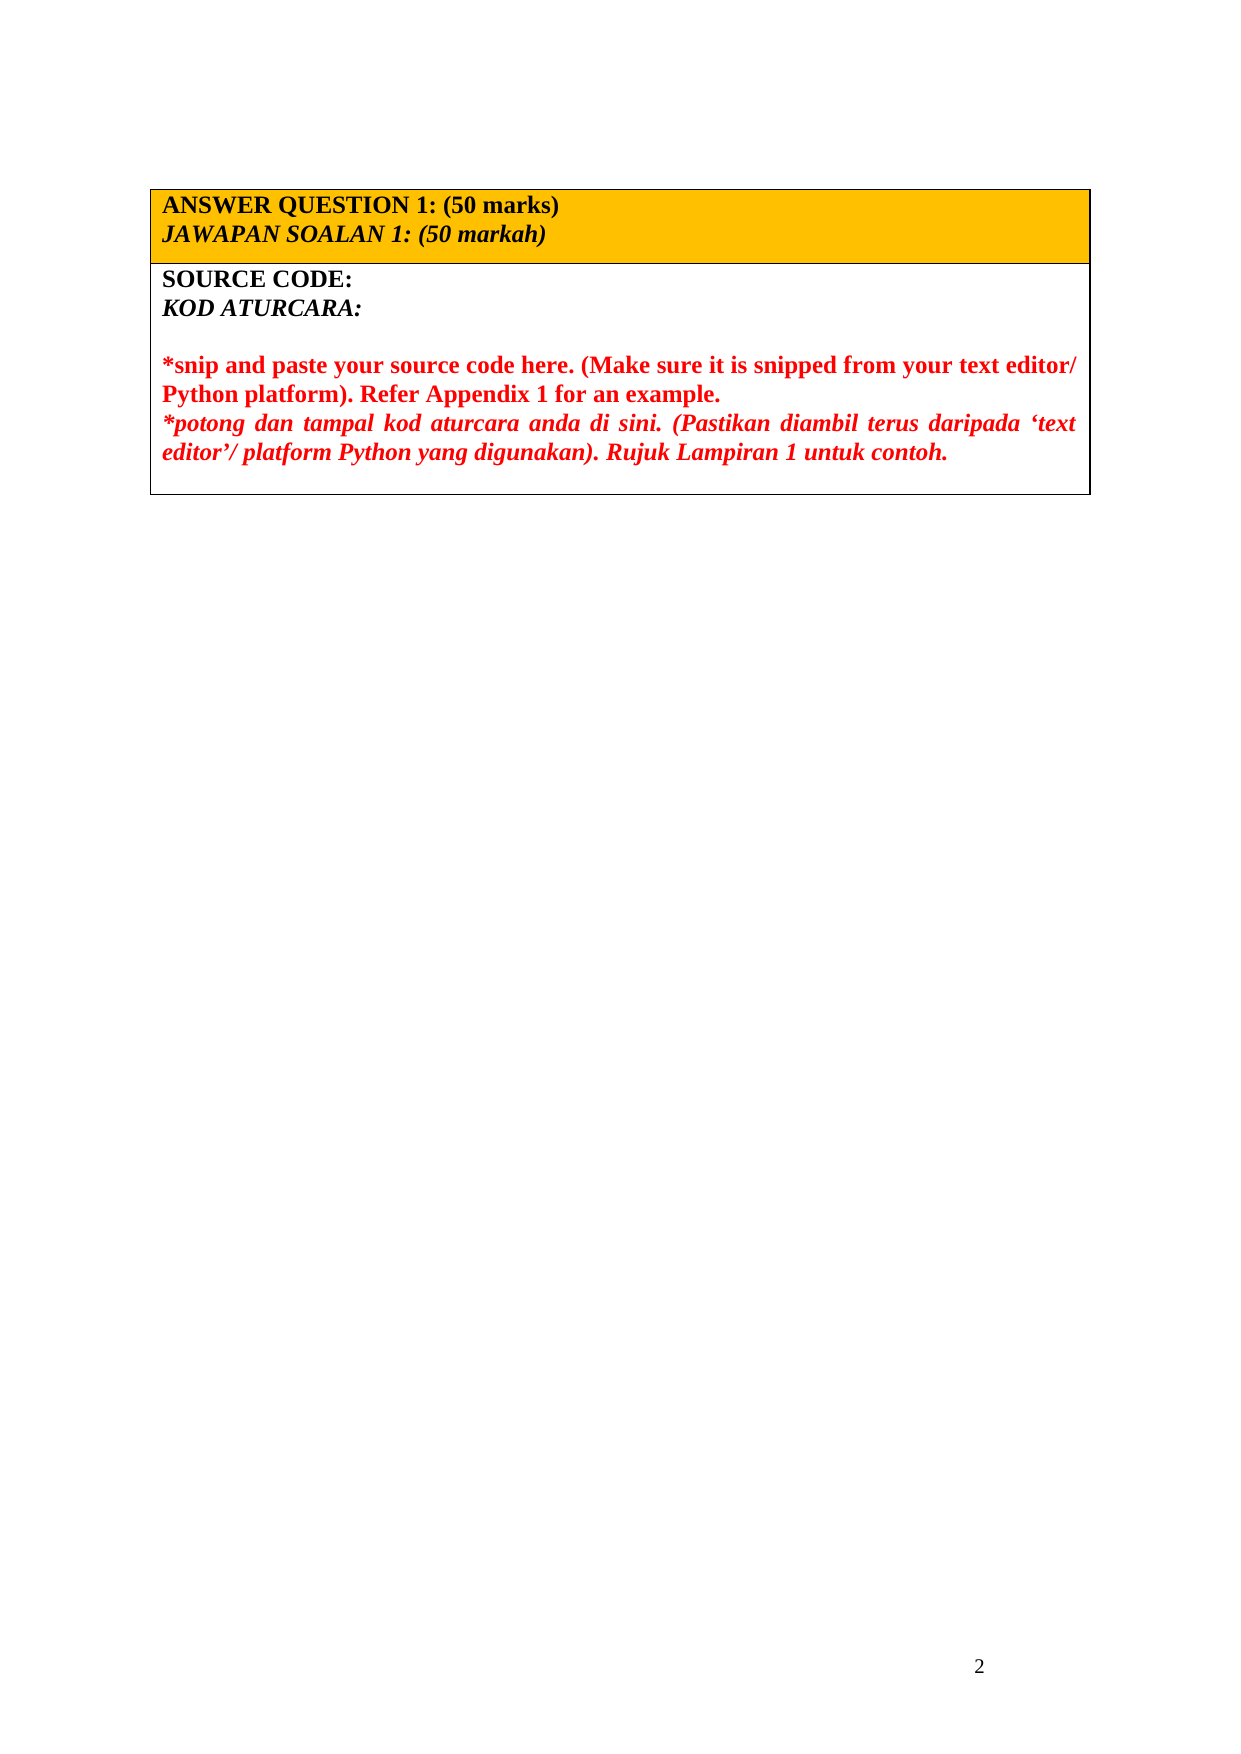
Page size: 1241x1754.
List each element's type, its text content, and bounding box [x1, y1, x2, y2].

table_cell SOURCE CODE: KOD ATURCARA: *snip and paste your source code here. (Make sure it is snipped from your text editor/ Python platform). Refer Appendix 1 for an example. *potong dan tampal kod aturcara anda di sini. (Pastikan diambil terus daripada ‘text editor’/ platform Python yang digunakan). Rujuk Lampiran 1 untuk contoh. [151, 264, 1089, 494]
table_header ANSWER QUESTION 1: (50 marks) JAWAPAN SOALAN 1: (50 markah) [151, 190, 1089, 263]
